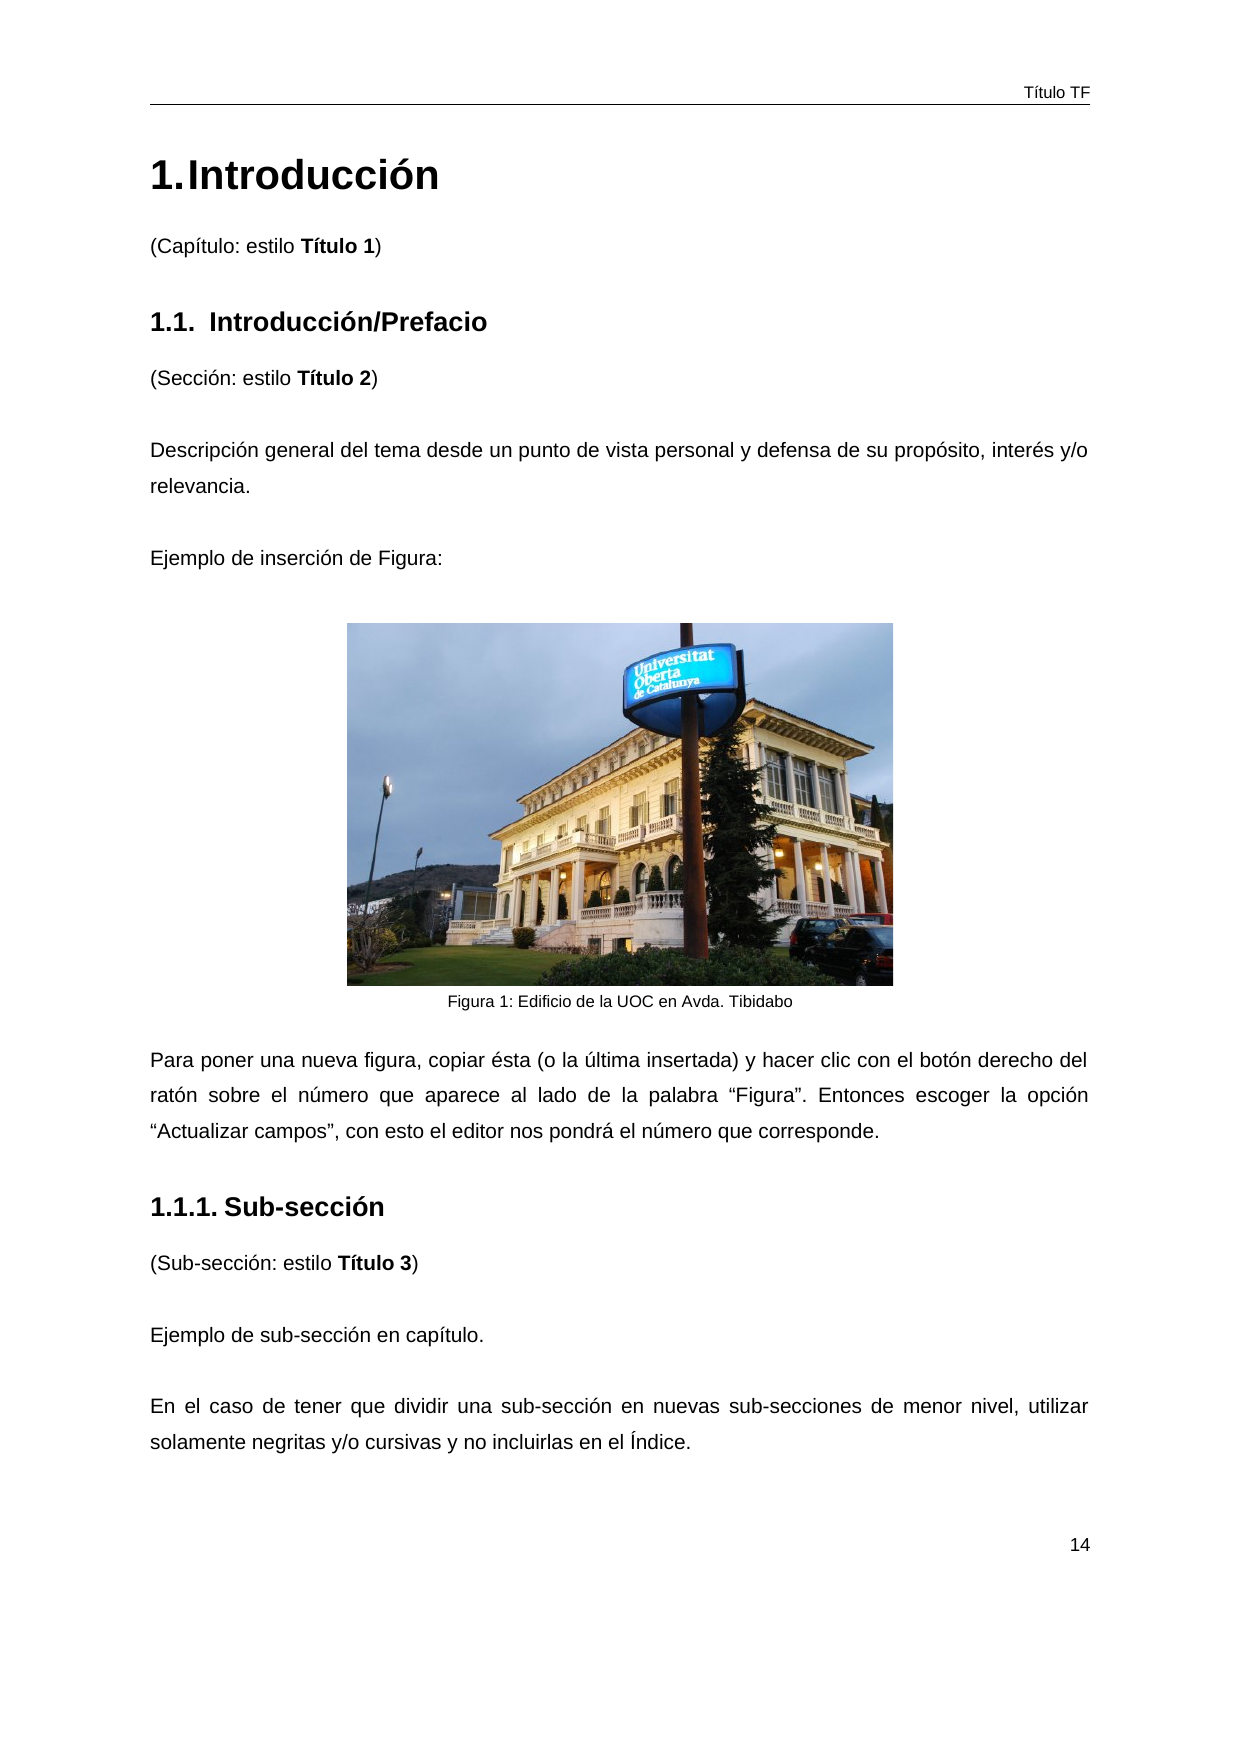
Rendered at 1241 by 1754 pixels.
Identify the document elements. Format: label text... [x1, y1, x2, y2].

picture [347, 623, 894, 986]
text Descripción general del tema desde un punto de vista personal y defensa de su propósito, interés y/o relevancia. [150, 437, 1090, 497]
text En el caso de tener que dividir una sub-sección en nuevas sub-secciones de menor nivel, utilizar solamente negritas y/o cursivas y no incluirlas en el Índice. [150, 1394, 1090, 1454]
subtitle Introducción/Prefacio [150, 306, 1090, 337]
text Ejemplo de sub-sección en capítulo. [150, 1322, 1090, 1346]
text (Sección: estilo Título 2) [150, 366, 1090, 389]
text (Capítulo: estilo Título 1) [150, 234, 1090, 258]
subtitle Introducción [150, 150, 1090, 198]
subtitle Sub-sección [203, 1191, 1090, 1222]
text Para poner una nueva figura, copiar ésta (o la última insertada) y hacer clic con el botón derecho del ratón sobre el número que aparece al lado de la palabra “Figura”. Entonces escoger la opción “Actualizar campos”, con esto el editor nos pondrá el número que corresponde. [150, 1047, 1090, 1143]
text Ejemplo de inserción de Figura: [150, 545, 1090, 569]
text Figura 1: Edificio de la UOC en Avda. Tibidabo [150, 992, 1090, 1011]
text (Sub-sección: estilo Título 3) [150, 1251, 1090, 1274]
